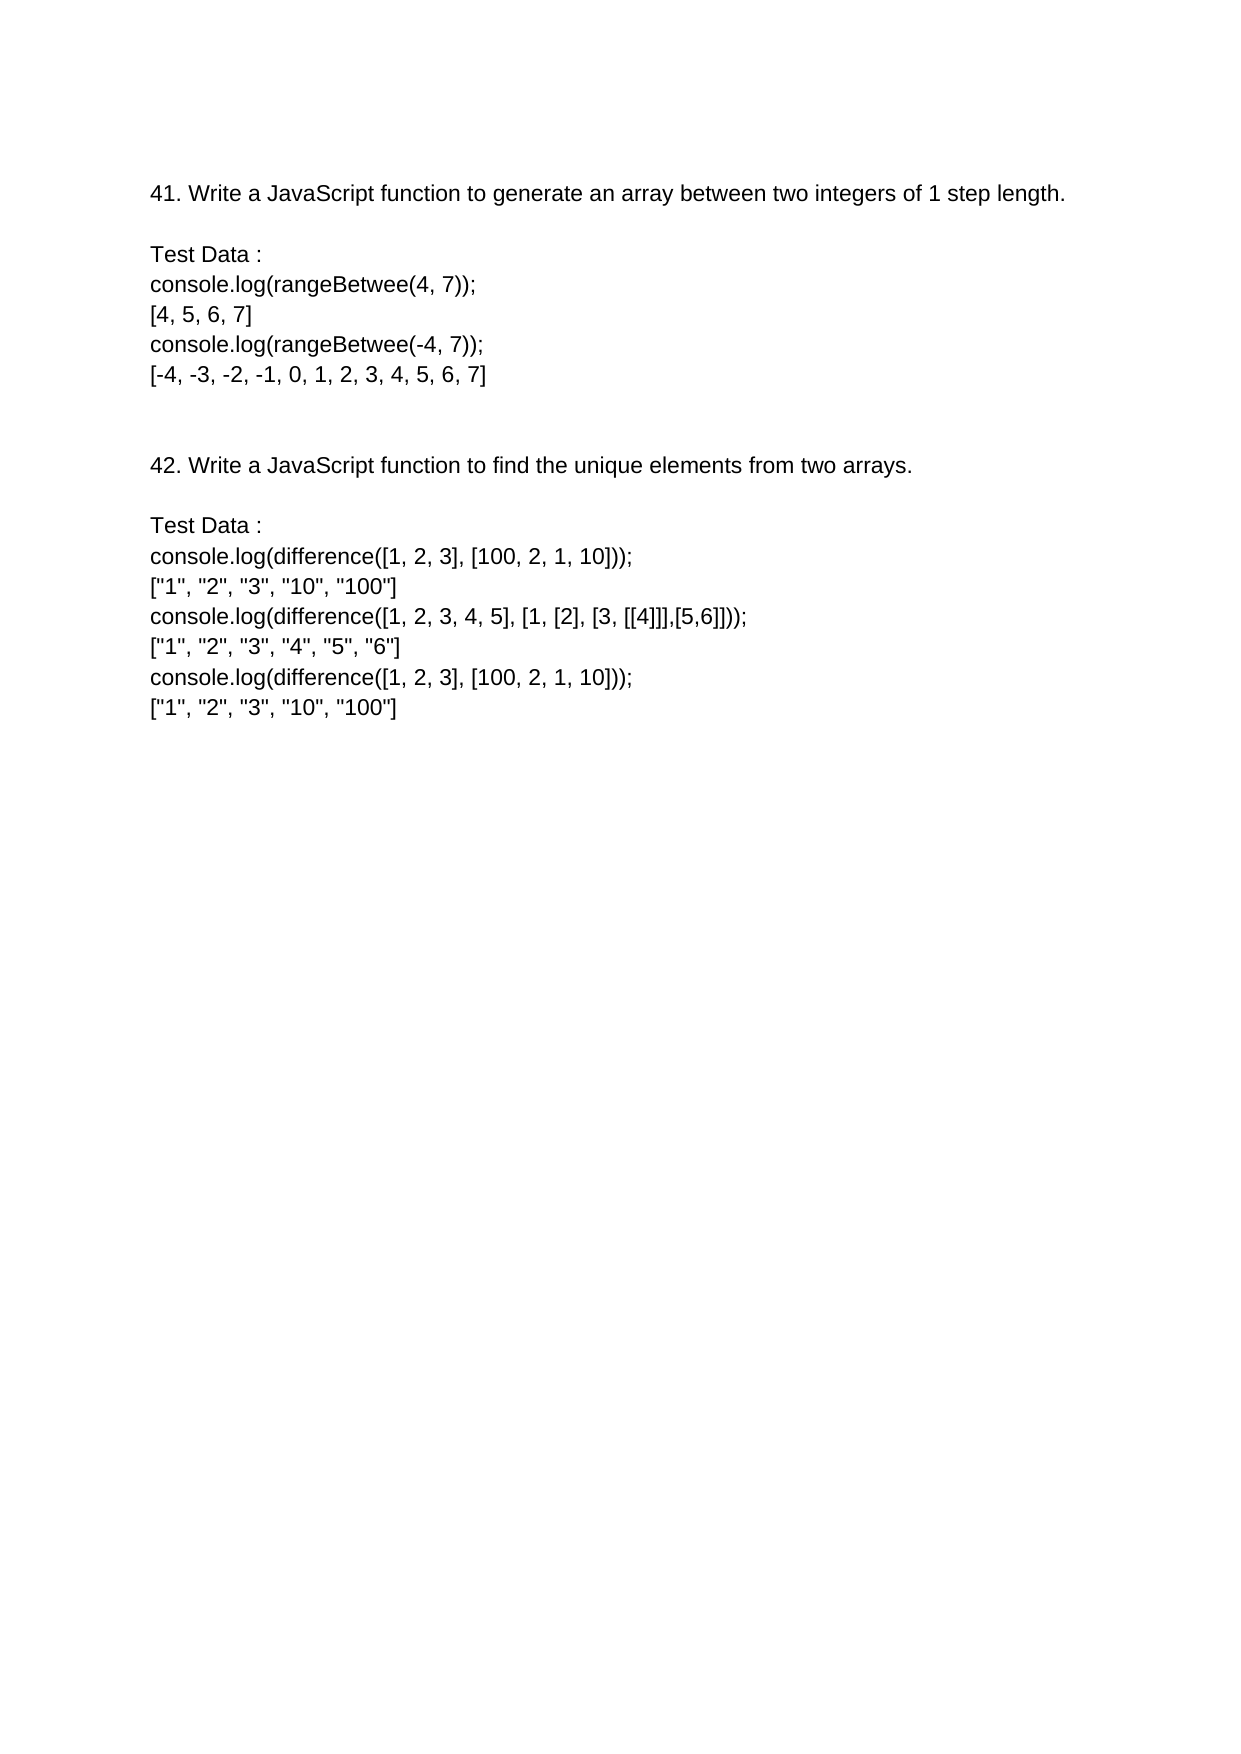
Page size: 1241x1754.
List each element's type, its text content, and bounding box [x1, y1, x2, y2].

text 41. Write a JavaScript function to generate an array between two integers of 1 step length. [150, 180, 1090, 207]
text console.log(difference([1, 2, 3], [100, 2, 1, 10])); [150, 663, 1090, 690]
text Test Data : [150, 241, 1090, 267]
text console.log(difference([1, 2, 3, 4, 5], [1, [2], [3, [[4]]],[5,6]])); [150, 603, 1090, 629]
text console.log(rangeBetwee(-4, 7)); [150, 331, 1090, 358]
text console.log(difference([1, 2, 3], [100, 2, 1, 10])); [150, 543, 1090, 569]
text console.log(rangeBetwee(4, 7)); [150, 271, 1090, 297]
text ["1", "2", "3", "4", "5", "6"] [150, 633, 1090, 660]
text [-4, -3, -2, -1, 0, 1, 2, 3, 4, 5, 6, 7] [150, 361, 1090, 388]
text Test Data : [150, 512, 1090, 539]
text 42. Write a JavaScript function to find the unique elements from two arrays. [150, 452, 1090, 478]
text ["1", "2", "3", "10", "100"] [150, 694, 1090, 720]
text ["1", "2", "3", "10", "100"] [150, 573, 1090, 599]
text [4, 5, 6, 7] [150, 301, 1090, 327]
